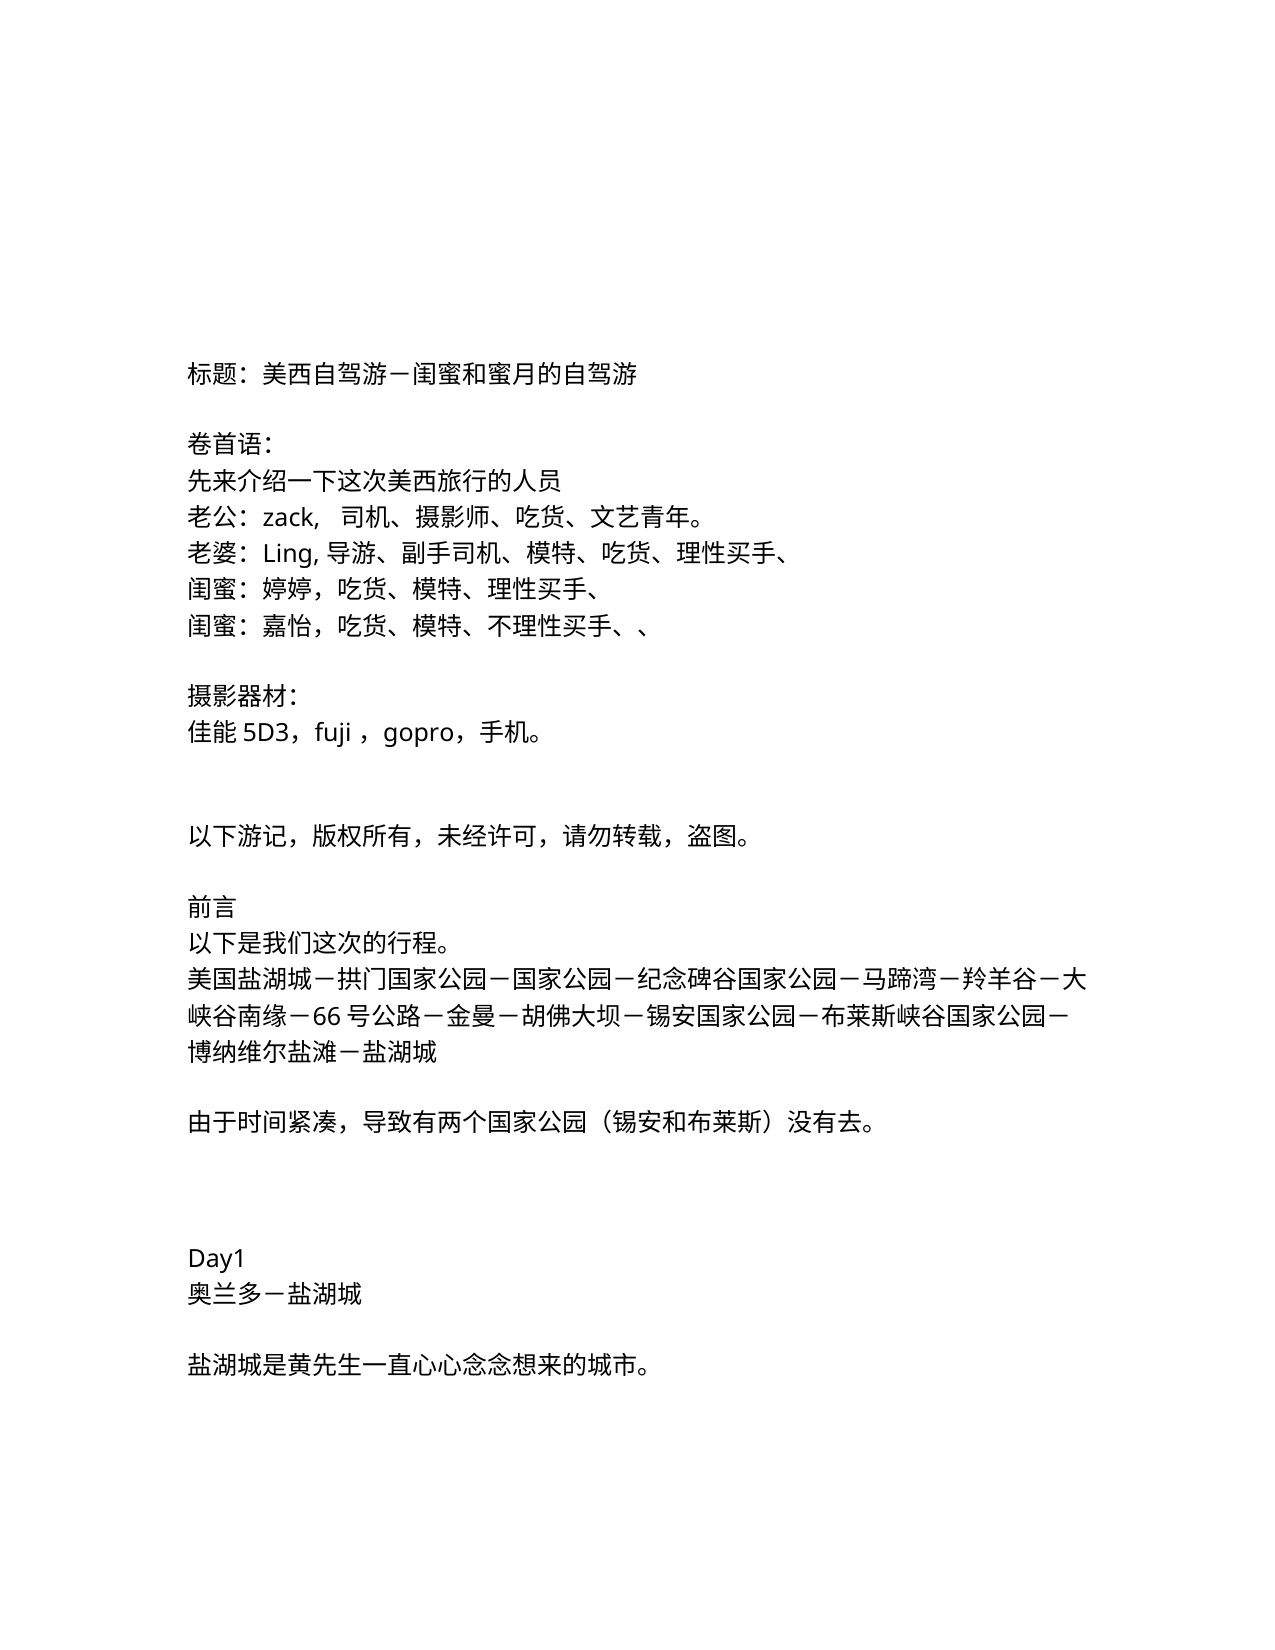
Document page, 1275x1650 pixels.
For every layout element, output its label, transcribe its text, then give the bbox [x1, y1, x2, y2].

text 美国盐湖城－拱门国家公园－国家公园－纪念碑谷国家公园－马蹄湾－羚羊谷－大峡谷南缘－66号公路－金曼－胡佛大坝－锡安国家公园－布莱斯峡谷国家公园－博纳维尔盐滩－盐湖城 [187, 960, 1087, 1068]
text 奥兰多－盐湖城 [187, 1275, 1087, 1311]
text 由于时间紧凑，导致有两个国家公园（锡安和布莱斯）没有去。 [187, 1102, 1087, 1139]
text 标题：美西自驾游－闺蜜和蜜月的自驾游 [187, 354, 1087, 391]
text 先来介绍一下这次美西旅行的人员 [187, 461, 1087, 497]
text 闺蜜：婷婷，吃货、模特、理性买手、 [187, 570, 1087, 606]
text 闺蜜：嘉怡，吃货、模特、不理性买手、、 [187, 606, 1087, 642]
text 老婆：Ling, 导游、副手司机、模特、吃货、理性买手、 [187, 533, 1087, 570]
text 前言 [187, 887, 1087, 923]
text 老公：zack, 司机、摄影师、吃货、文艺青年。 [187, 497, 1087, 533]
text 卷首语： [187, 425, 1087, 461]
text 盐湖城是黄先生一直心心念念想来的城市。 [187, 1345, 1087, 1382]
text 以下是我们这次的行程。 [187, 923, 1087, 960]
text 佳能5D3，fuji ，gopro，手机。 [187, 712, 1087, 749]
text 摄影器材： [187, 676, 1087, 712]
text 以下游记，版权所有，未经许可，请勿转载，盗图。 [187, 817, 1087, 853]
text Day1 [187, 1241, 1087, 1275]
